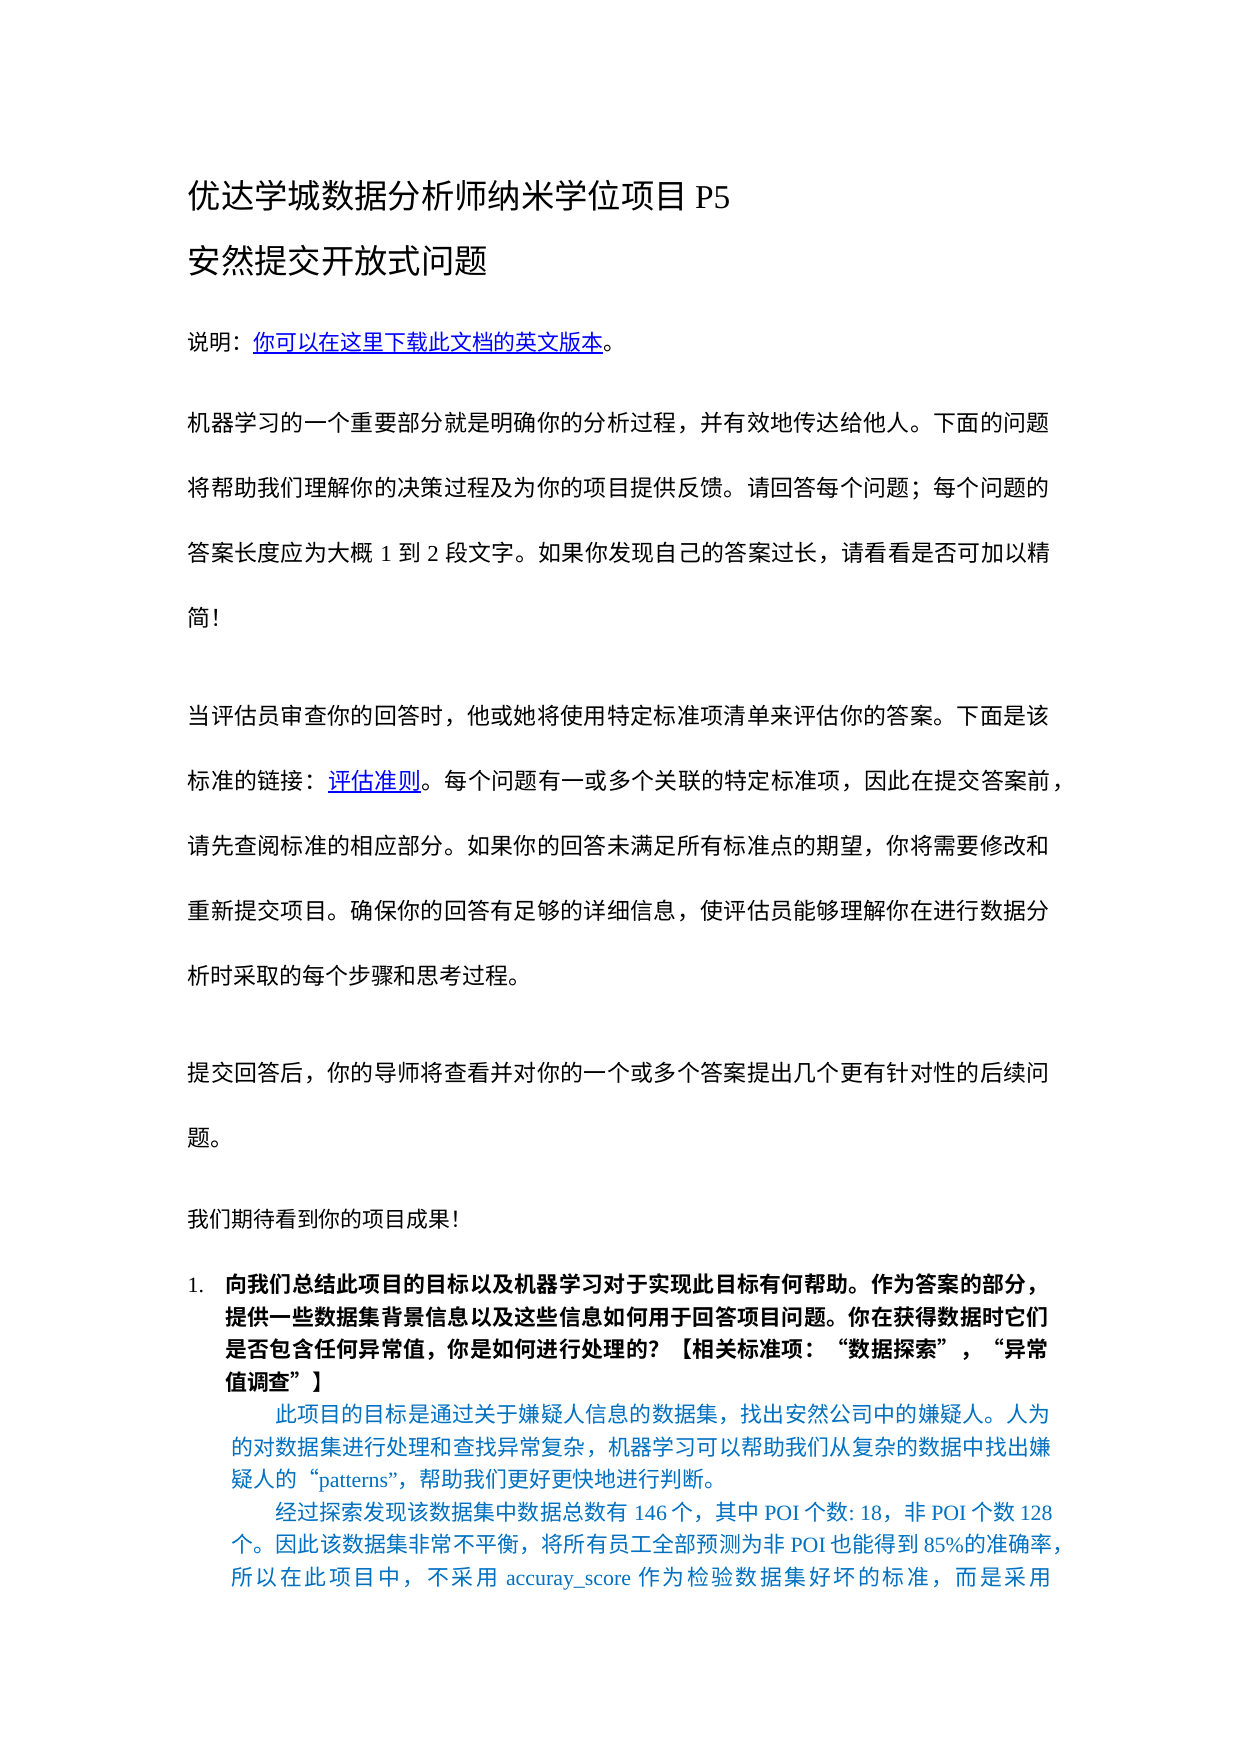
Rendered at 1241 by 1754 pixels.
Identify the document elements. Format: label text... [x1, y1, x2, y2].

text 机器学习的一个重要部分就是明确你的分析过程，并有效地传达给他人。下面的问题将帮助我们理解你的决策过程及为你的项目提供反馈。请回答每个问题；每个问题的答案长度应为大概 1 到 2 段文字。如果你发现自己的答案过长，请看看是否可加以精简！ [187, 389, 1053, 649]
text 提交回答后，你的导师将查看并对你的一个或多个答案提出几个更有针对性的后续问题。 [187, 1039, 1053, 1169]
text 此项目的目标是通过关于嫌疑人信息的数据集，找出安然公司中的嫌疑人。人为的对数据集进行处理和查找异常复杂，机器学习可以帮助我们从复杂的数据中找出嫌疑人的“patterns”，帮助我们更好更快地进行判断。 [231, 1397, 1053, 1494]
text 当评估员审查你的回答时，他或她将使用特定标准项清单来评估你的答案。下面是该标准的链接：评估准则。每个问题有一或多个关联的特定标准项，因此在提交答案前，请先查阅标准的相应部分。如果你的回答未满足所有标准点的期望，你将需要修改和重新提交项目。确保你的回答有足够的详细信息，使评估员能够理解你在进行数据分析时采取的每个步骤和思考过程。 [187, 682, 1053, 1007]
text 优达学城数据分析师纳米学位项目 P5 [187, 162, 1053, 227]
list 向我们总结此项目的目标以及机器学习对于实现此目标有何帮助。作为答案的部分，提供一些数据集背景信息以及这些信息如何用于回答项目问题。你在获得数据时它们是否包含任何异常值，你是如何进行处理的？【相关标准项：“数据探索”，“异常值调查”】 [187, 1267, 1053, 1397]
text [231, 1494, 1053, 1592]
text 说明：你可以在这里下载此文档的英文版本。 [187, 324, 1053, 357]
text 我们期待看到你的项目成果！ [187, 1202, 1053, 1234]
text 安然提交开放式问题 [187, 227, 1053, 292]
